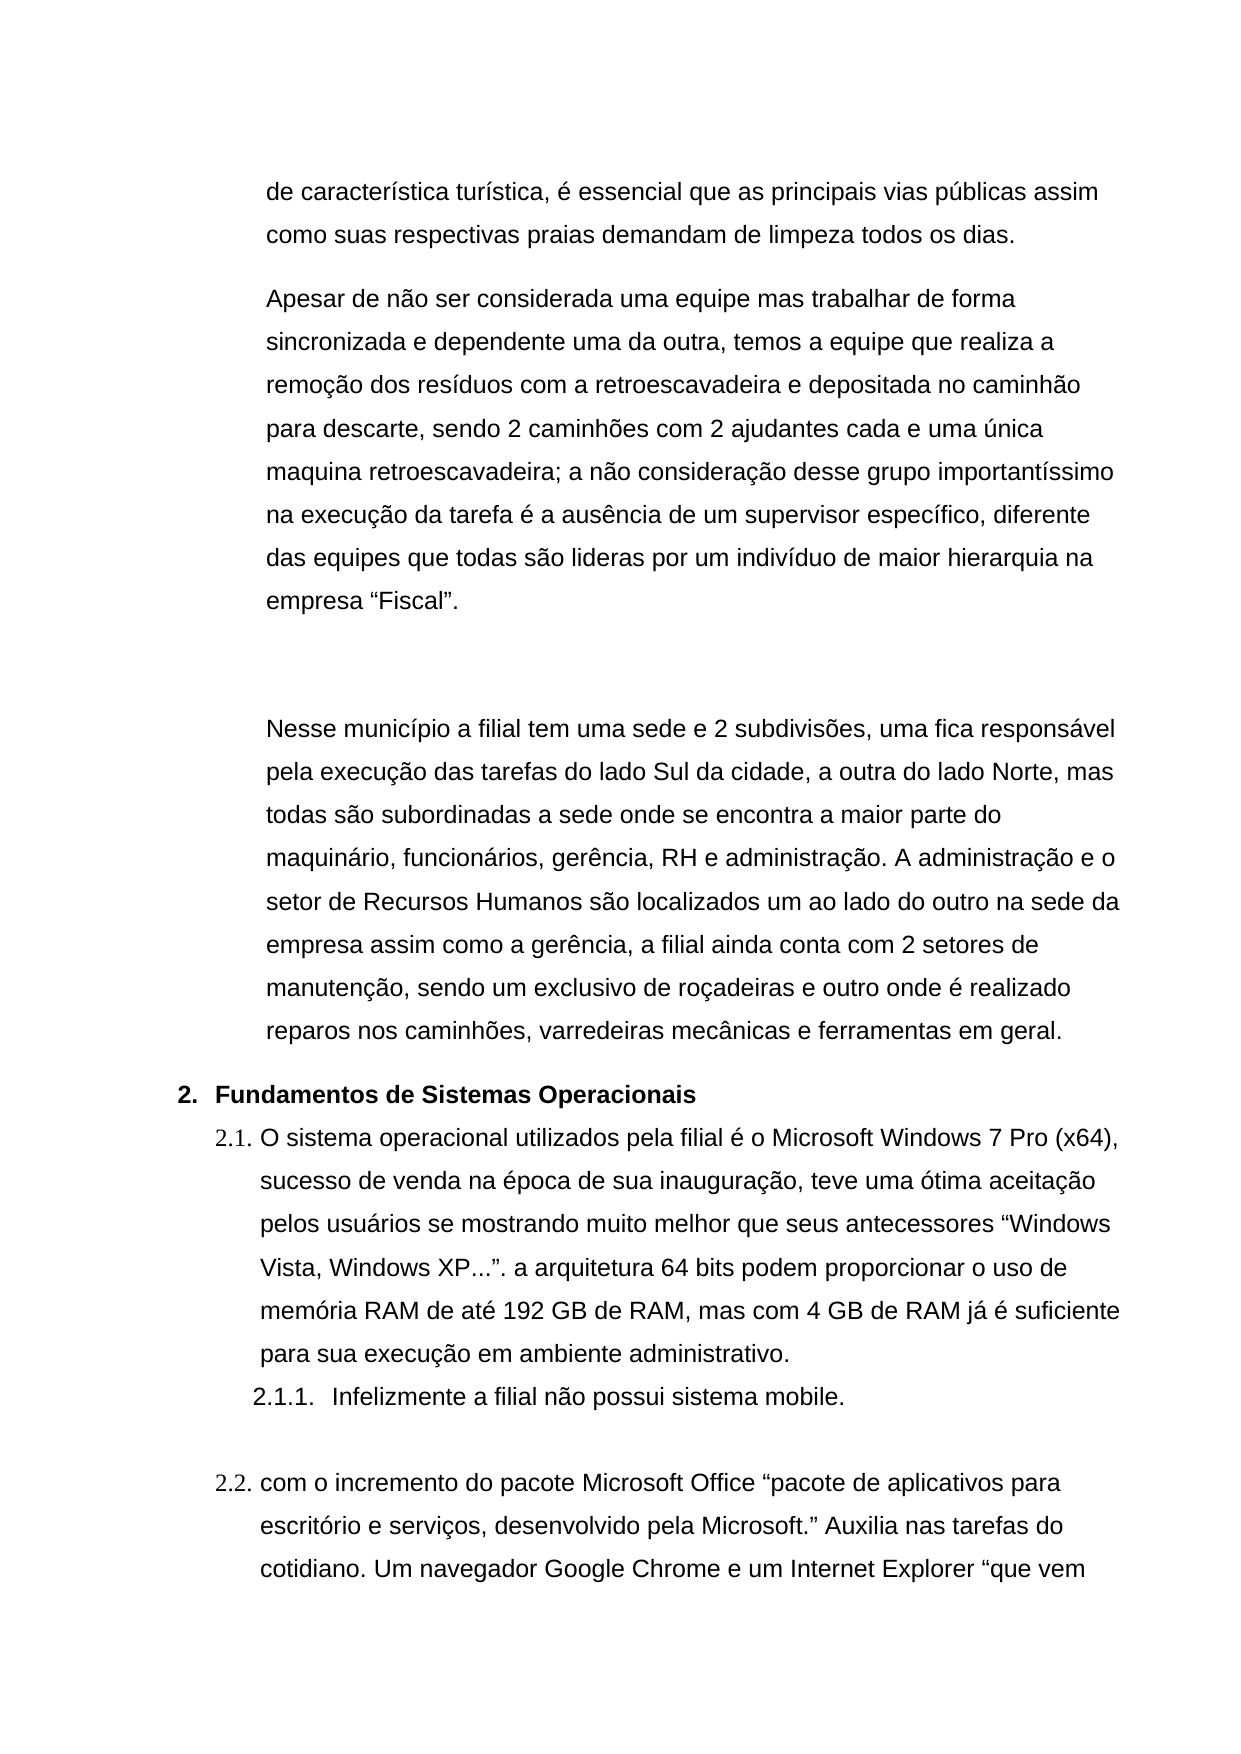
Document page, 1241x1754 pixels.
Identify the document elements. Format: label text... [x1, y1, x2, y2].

text Nesse município a filial tem uma sede e 2 subdivisões, uma fica responsável pela execução das tarefas do lado Sul da cidade, a outra do lado Norte, mas todas são subordinadas a sede onde se encontra a maior parte do maquinário, funcionários, gerência, RH e administração. A administração e o setor de Recursos Humanos são localizados um ao lado do outro na sede da empresa assim como a gerência, a filial ainda conta com 2 setores de manutenção, sendo um exclusivo de roçadeiras e outro onde é realizado reparos nos caminhões, varredeiras mecânicas e ferramentas em geral. [266, 714, 1122, 1045]
list Fundamentos de Sistemas Operacionais [177, 1080, 1122, 1109]
list Infelizmente a filial não possui sistema mobile. [252, 1382, 1122, 1411]
text Apesar de não ser considerada uma equipe mas trabalhar de forma sincronizada e dependente uma da outra, temos a equipe que realiza a remoção dos resíduos com a retroescavadeira e depositada no caminhão para descarte, sendo 2 caminhões com 2 ajudantes cada e uma única maquina retroescavadeira; a não consideração desse grupo importantíssimo na execução da tarefa é a ausência de um supervisor específico, diferente das equipes que todas são lideras por um indivíduo de maior hierarquia na empresa “Fiscal”. [266, 284, 1122, 615]
